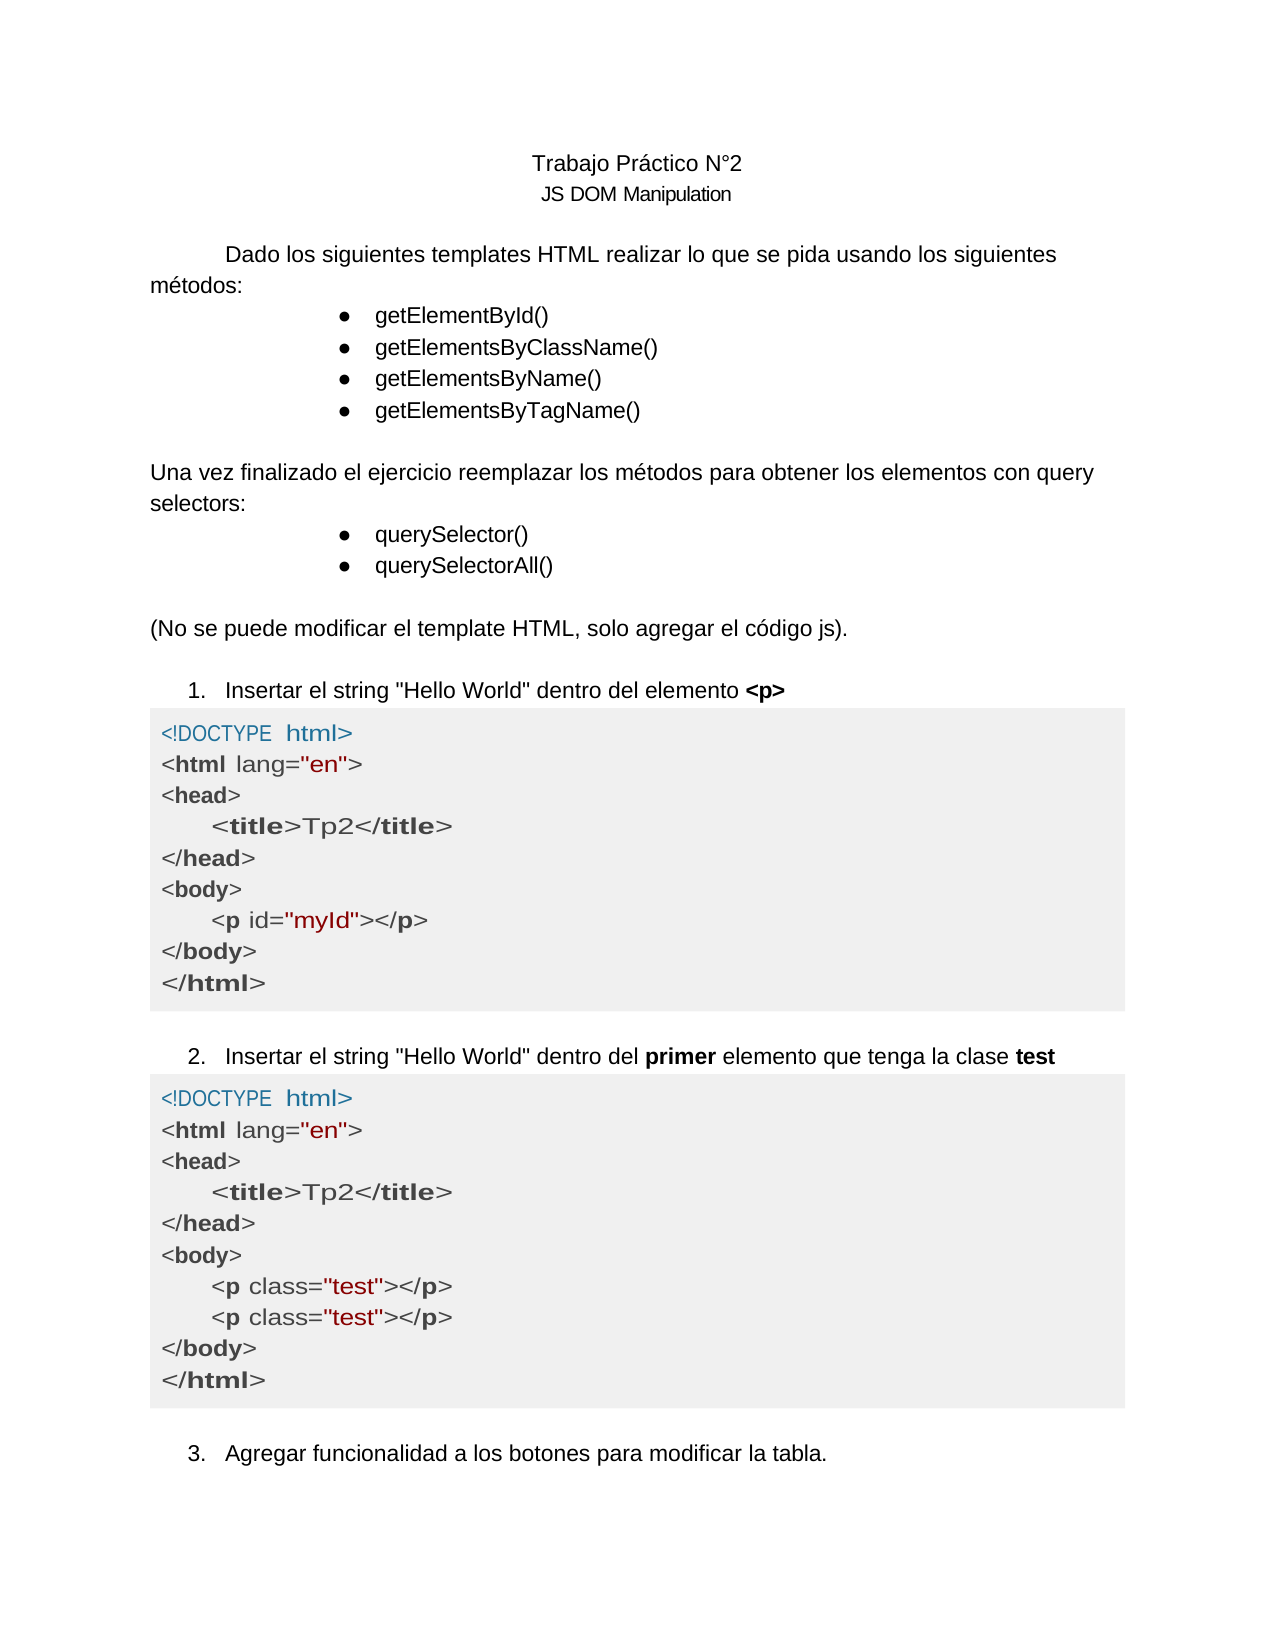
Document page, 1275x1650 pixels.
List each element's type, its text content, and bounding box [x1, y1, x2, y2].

list Insertar el string "Hello World" dentro del elemento <p> [187, 677, 1135, 704]
text (No se puede modificar el template HTML, solo agregar el código js). [150, 615, 1135, 641]
text JS DOM Manipulation [530, 182, 743, 206]
list getElementById() [337, 303, 1135, 329]
list querySelector() [337, 521, 1135, 547]
list Agregar funcionalidad a los botones para modificar la tabla. [187, 1440, 1135, 1467]
text Una vez finalizado el ejercicio reemplazar los métodos para obtener los elementos con query selectors: [150, 459, 1135, 517]
list getElementsByName() [337, 365, 1135, 392]
text Dado los siguientes templates HTML realizar lo que se pida usando los siguientes métodos: [150, 241, 1135, 298]
list querySelectorAll() [337, 552, 1135, 579]
text Trabajo Práctico N°2 [531, 150, 743, 177]
list getElementsByClassName() [337, 334, 1135, 361]
list Insertar el string "Hello World" dentro del primer elemento que tenga la clase test [187, 1043, 1135, 1069]
list getElementsByTagName() [337, 397, 1135, 423]
